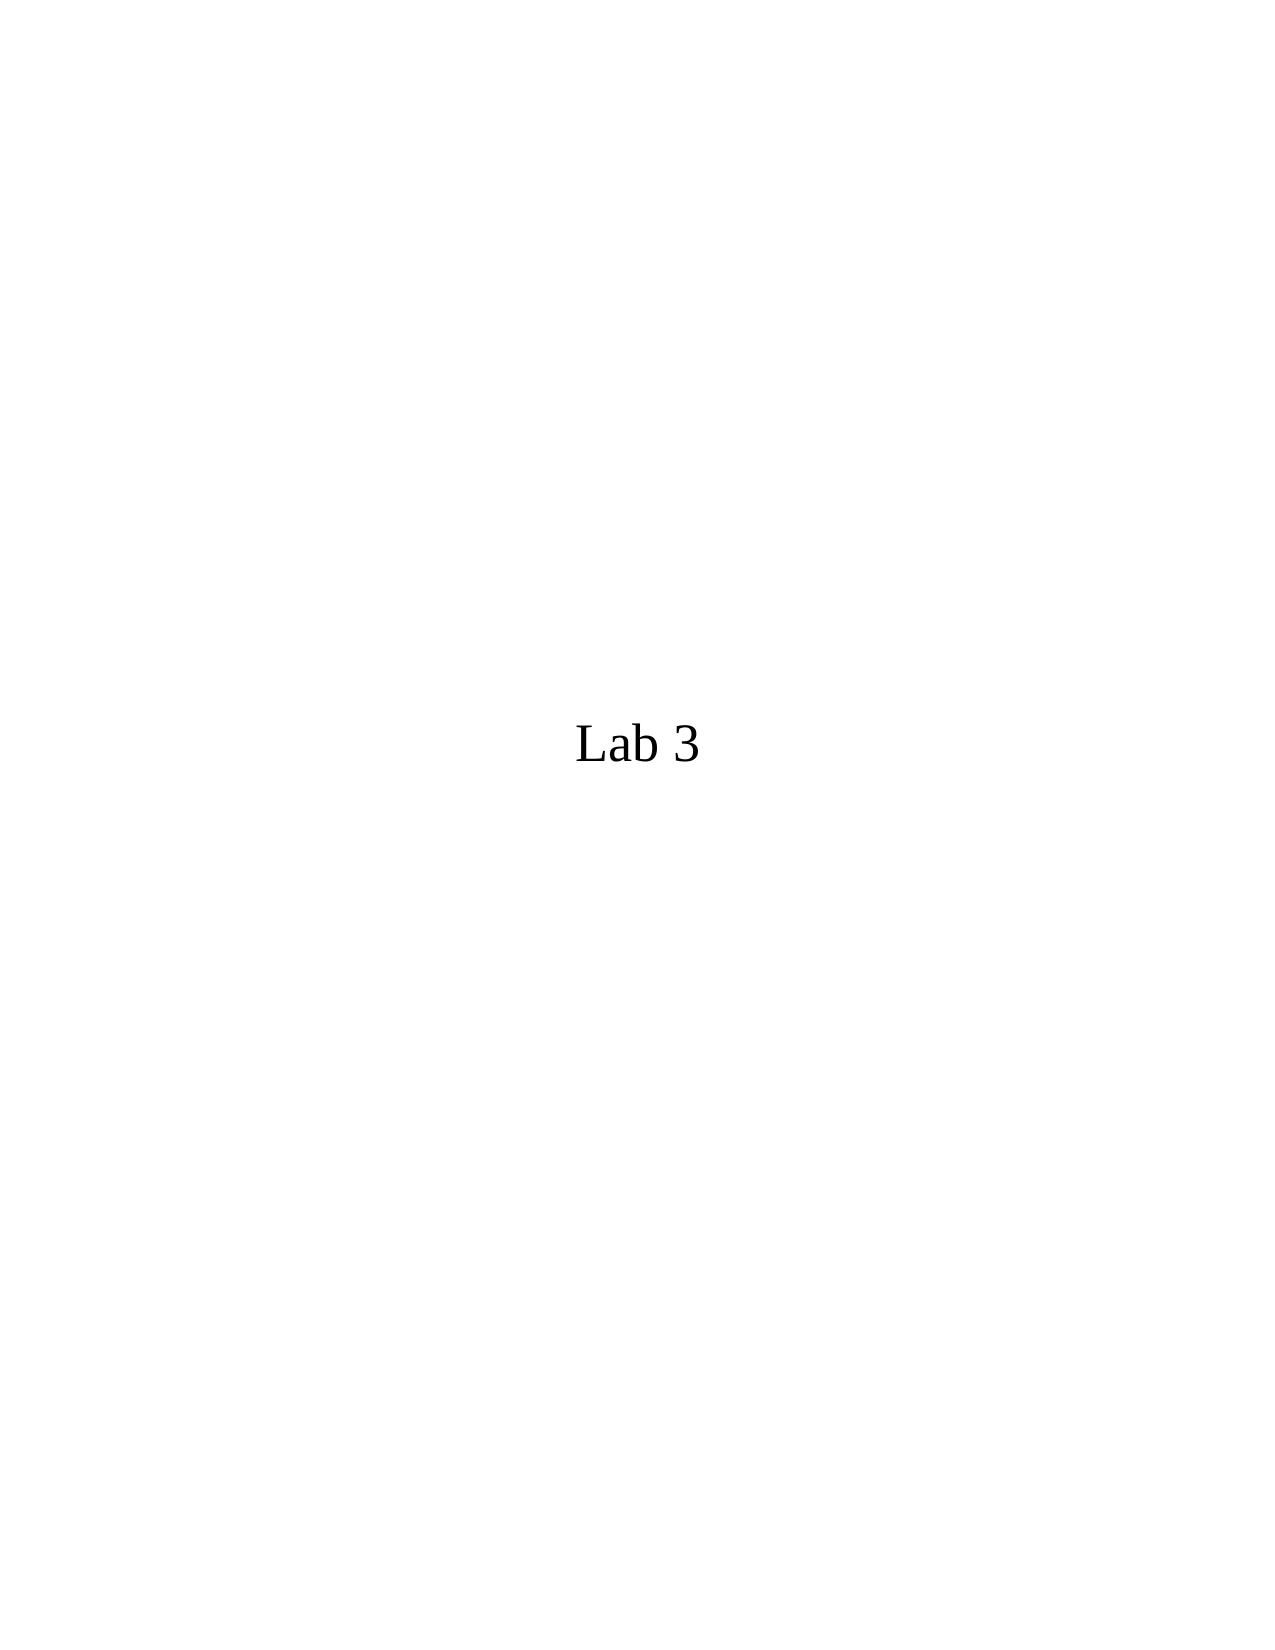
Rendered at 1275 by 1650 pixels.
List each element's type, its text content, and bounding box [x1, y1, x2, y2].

subtitle Lab 3 [150, 711, 1125, 773]
